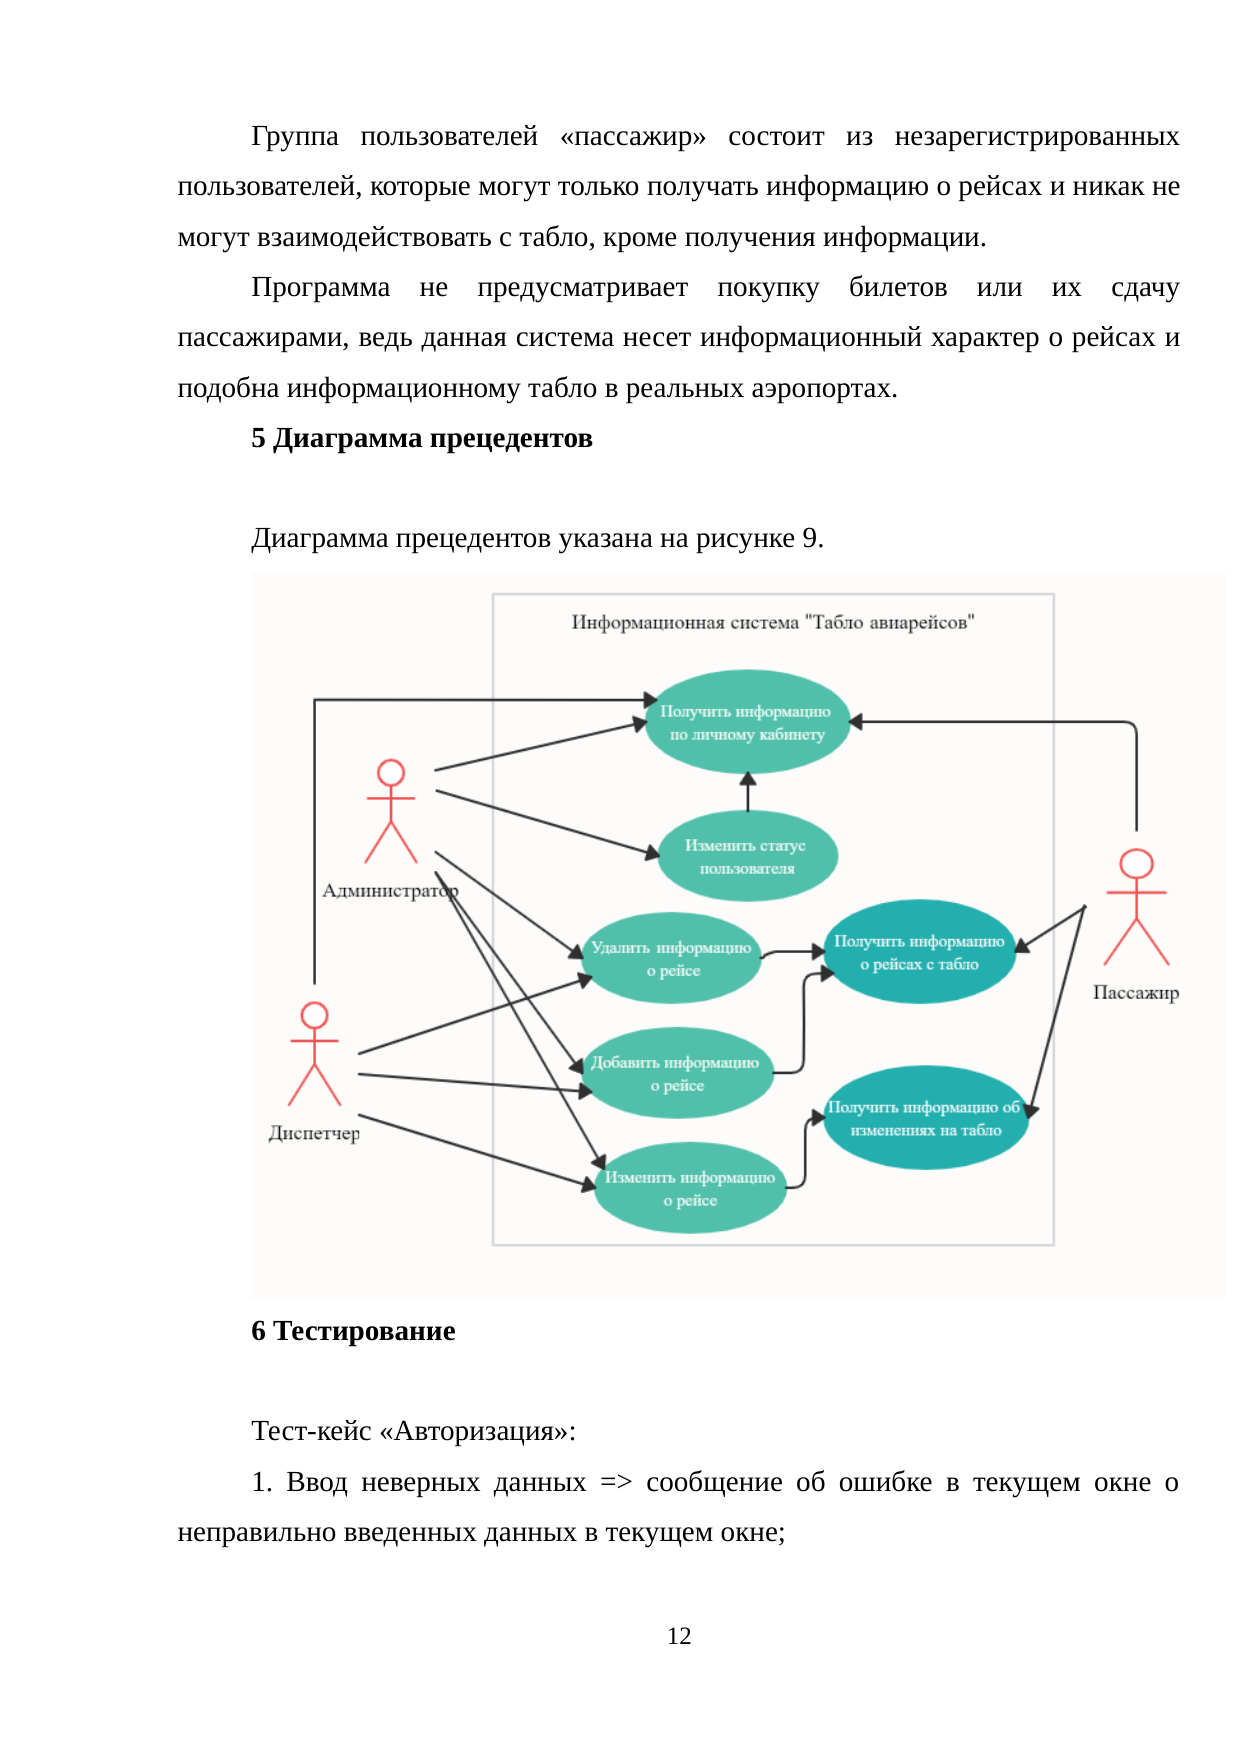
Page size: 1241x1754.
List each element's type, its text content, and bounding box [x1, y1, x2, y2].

picture [251, 571, 1226, 1299]
text 6 Тестирование [177, 1313, 1181, 1346]
text 5 Диаграмма прецедентов [177, 420, 1181, 453]
text 1. Ввод неверных данных => сообщение об ошибке в текущем окне о неправильно введенных данных в текущем окне; [177, 1464, 1181, 1547]
text Группа пользователей «пассажир» состоит из незарегистрированных пользователей, которые могут только получать информацию о рейсах и никак не могут взаимодействовать с табло, кроме получения информации. [177, 118, 1181, 252]
text Диаграмма прецедентов указана на рисунке 9. [177, 521, 1181, 554]
text Программа не предусматривает покупку билетов или их сдачу пассажирами, ведь данная система несет информационный характер о рейсах и подобна информационному табло в реальных аэропортах. [177, 269, 1181, 403]
text Тест-кейс «Авторизация»: [177, 1413, 1181, 1447]
